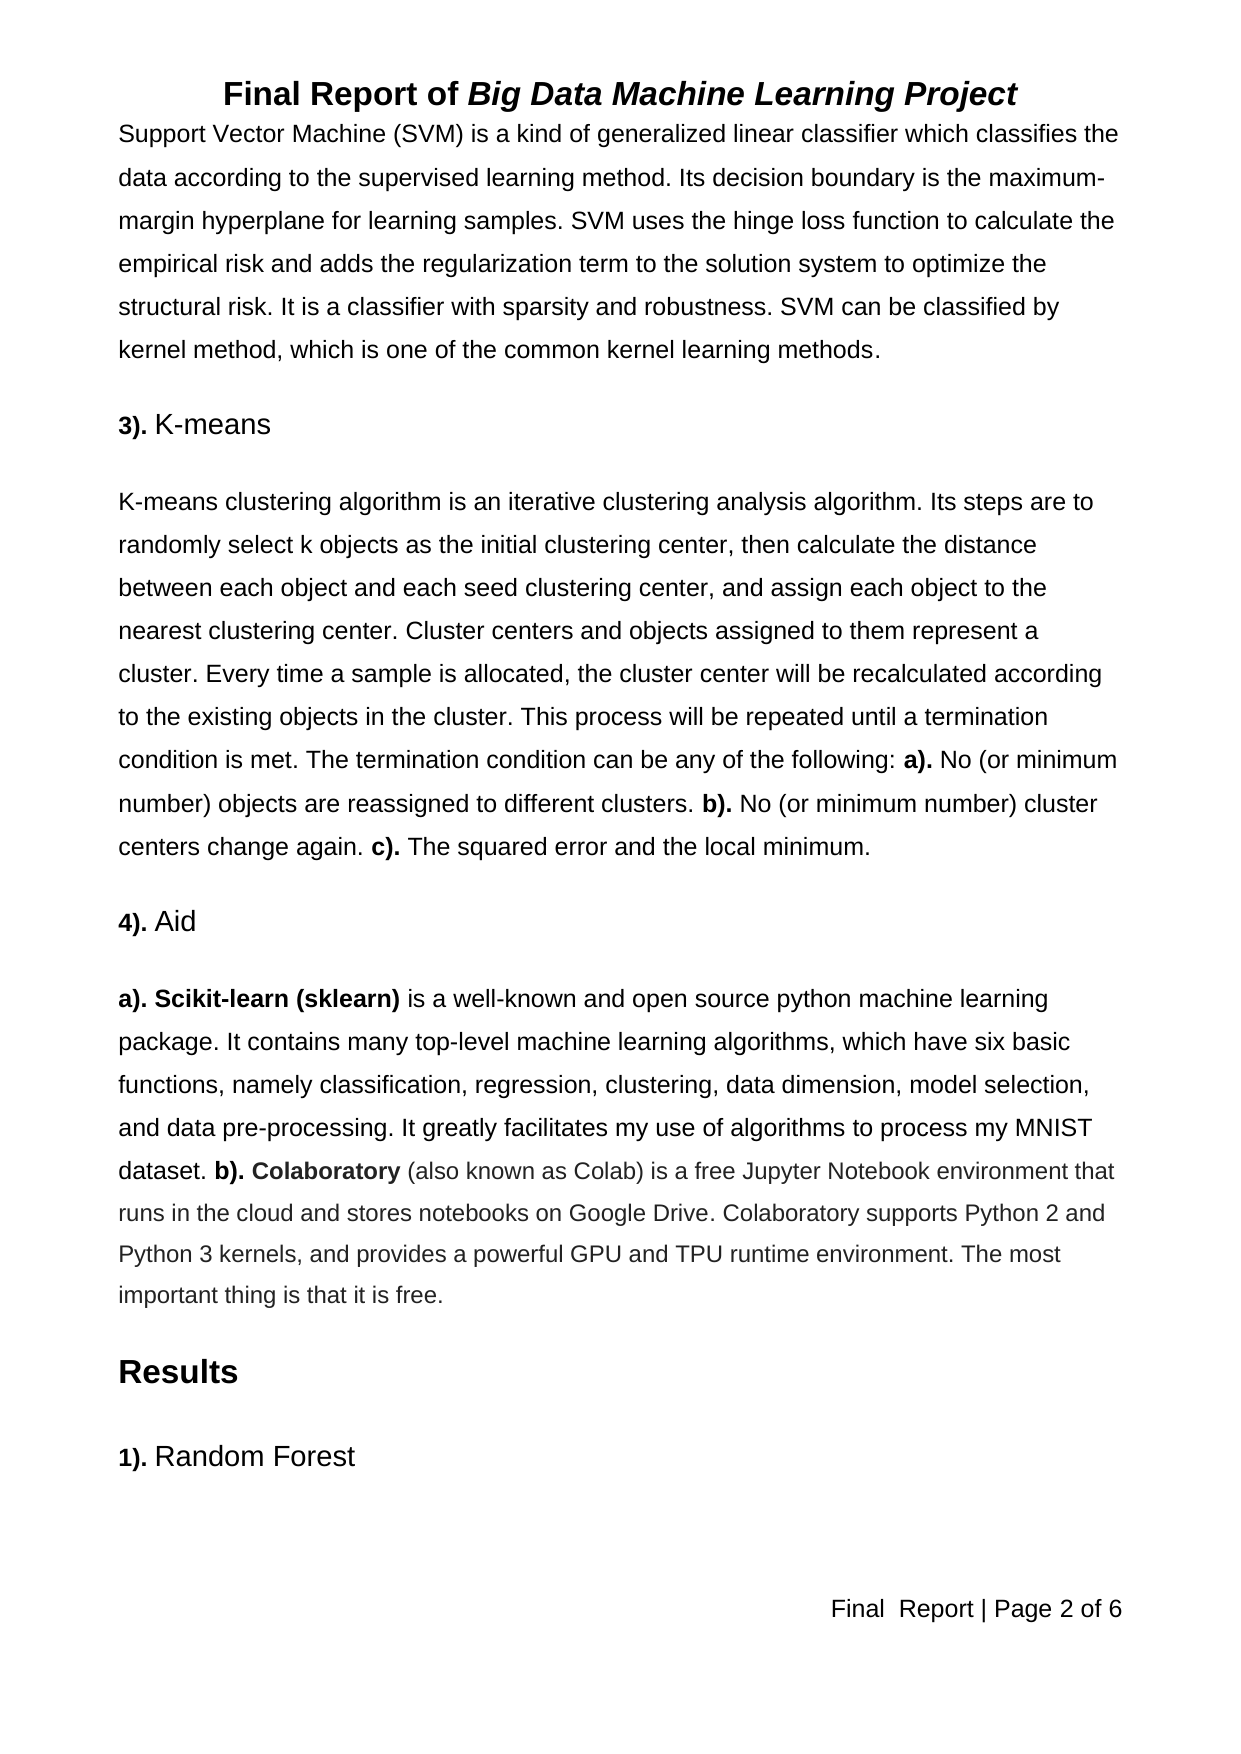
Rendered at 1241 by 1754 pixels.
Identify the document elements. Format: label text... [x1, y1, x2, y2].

text 1). Random Forest [118, 1438, 1122, 1472]
text Results [118, 1352, 1122, 1390]
text K-means clustering algorithm is an iterative clustering analysis algorithm. Its steps are to randomly select k objects as the initial clustering center, then calculate the distance between each object and each seed clustering center, and assign each object to the nearest clustering center. Cluster centers and objects assigned to them represent a cluster. Every time a sample is allocated, the cluster center will be recalculated according to the existing objects in the cluster. This process will be repeated until a termination condition is met. The termination condition can be any of the following: a). No (or minimum number) objects are reassigned to different clusters. b). No (or minimum number) cluster centers change again. c). The squared error and the local minimum. [118, 487, 1122, 861]
text 3). K-means [118, 407, 1122, 441]
text 4). Aid [118, 904, 1122, 938]
text a). Scikit-learn (sklearn) is a well-known and open source python machine learning package. It contains many top-level machine learning algorithms, which have six basic functions, namely classification, regression, clustering, data dimension, model selection, and data pre-processing. It greatly facilitates my use of algorithms to process my MNIST dataset. b). Colaboratory (also known as Colab) is a free Jupyter Notebook environment that runs in the cloud and stores notebooks on Google Drive. Colaboratory supports Python 2 and Python 3 kernels, and provides a powerful GPU and TPU runtime environment. The most important thing is that it is free. [118, 983, 1122, 1309]
text Support Vector Machine (SVM) is a kind of generalized linear classifier which classifies the data according to the supervised learning method. Its decision boundary is the maximum-margin hyperplane for learning samples. SVM uses the hinge loss function to calculate the empirical risk and adds the regularization term to the solution system to optimize the structural risk. It is a classifier with sparsity and robustness. SVM can be classified by kernel method, which is one of the common kernel learning methods. [118, 119, 1122, 364]
